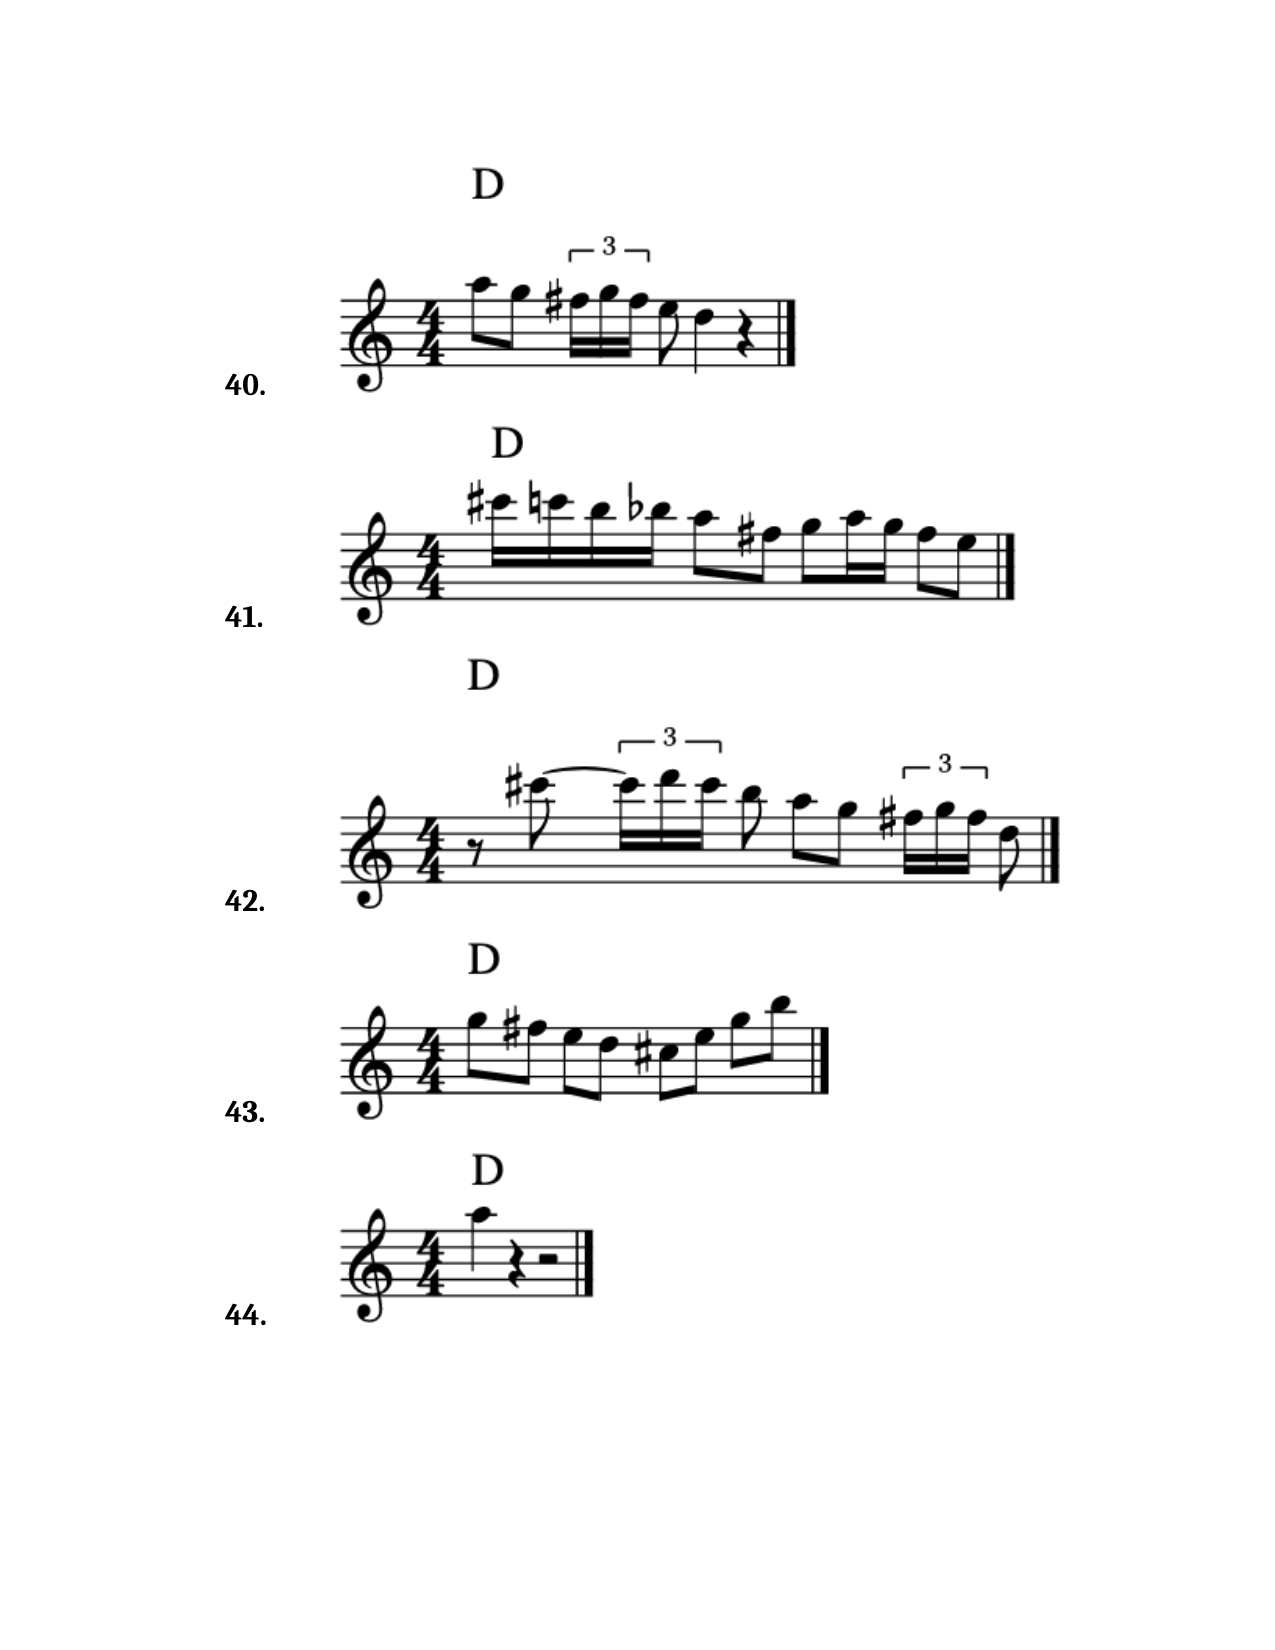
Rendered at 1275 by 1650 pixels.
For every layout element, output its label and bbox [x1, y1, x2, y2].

picture [337, 640, 1063, 912]
picture [337, 150, 798, 396]
picture [337, 1135, 596, 1326]
picture [337, 924, 832, 1123]
picture [337, 408, 1017, 628]
